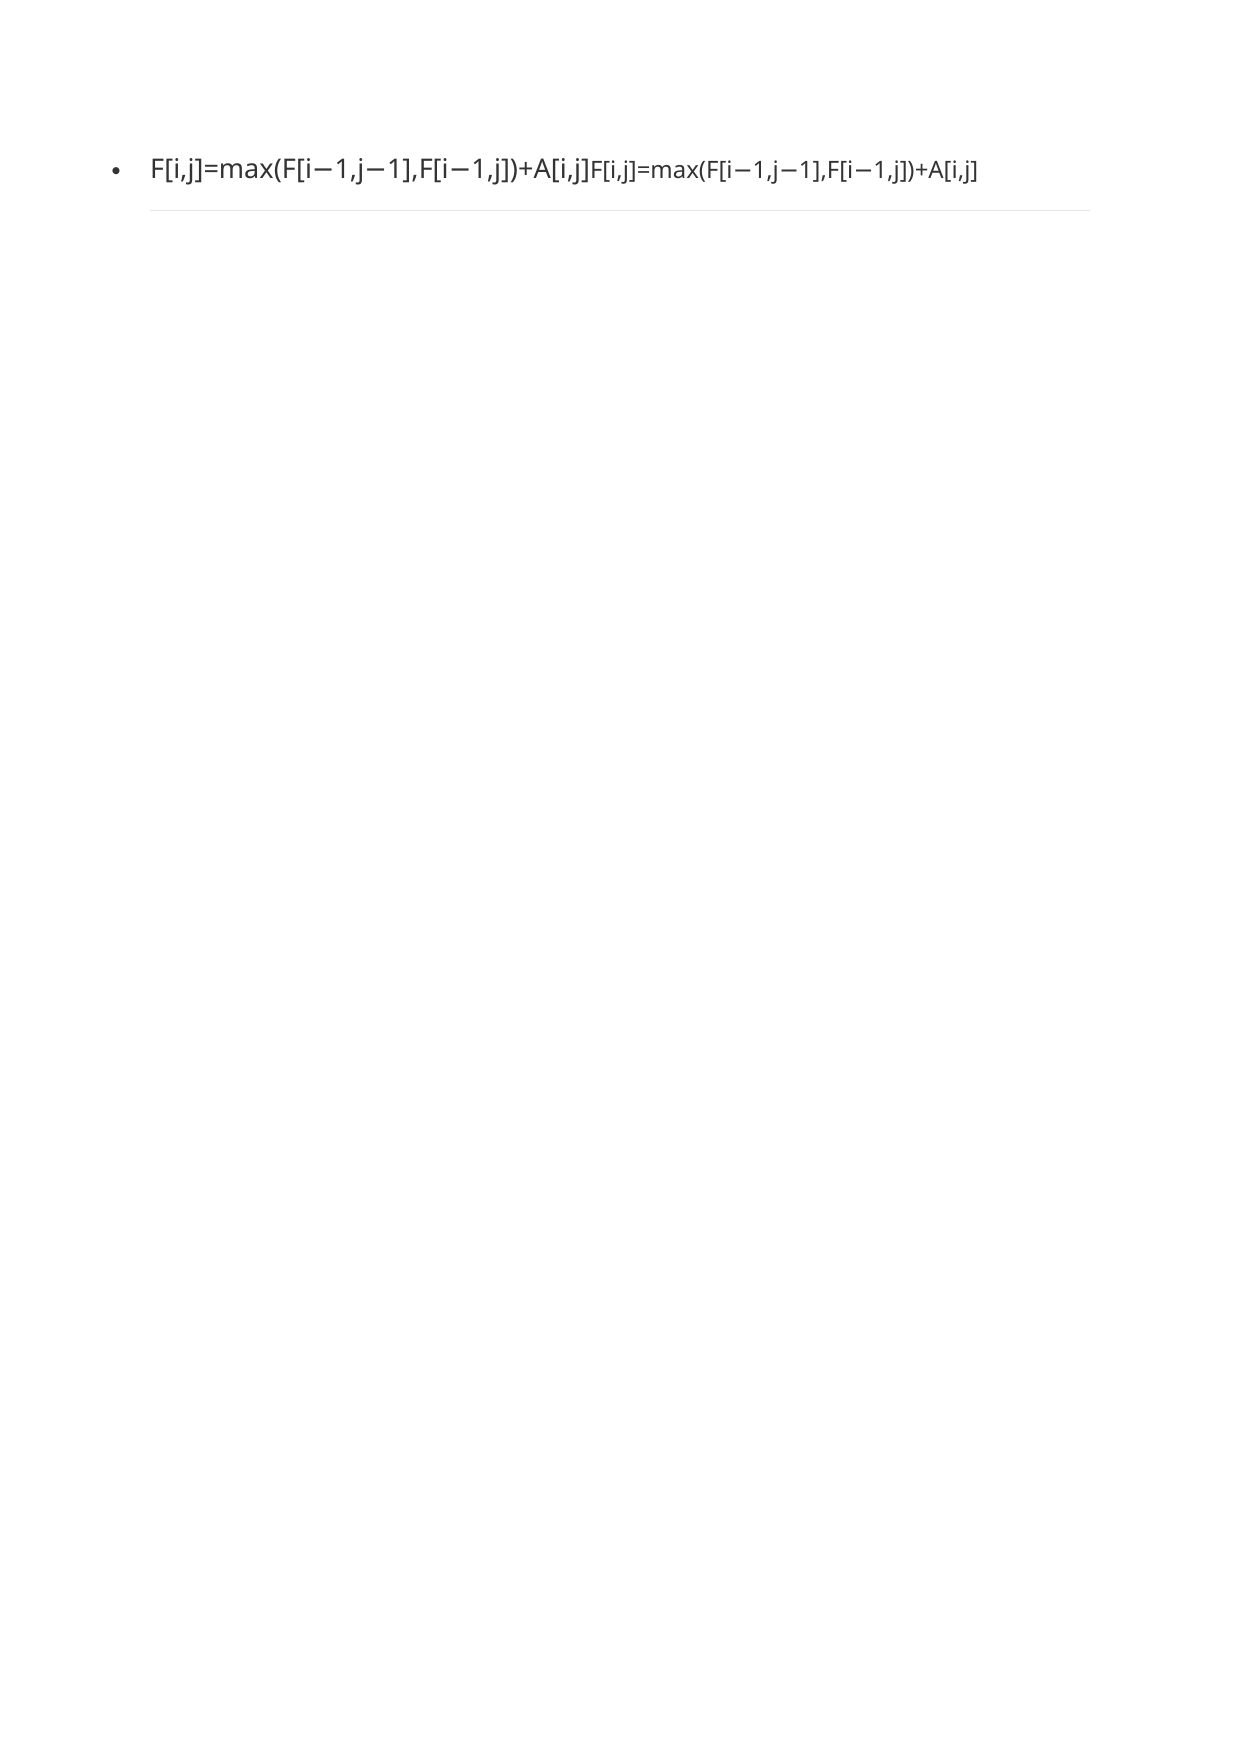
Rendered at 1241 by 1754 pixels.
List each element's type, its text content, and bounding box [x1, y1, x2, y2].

list F[i,j]=max(F[i−1,j−1],F[i−1,j])+A[i,j]F[i,j]=max(F[i−1,j−1],F[i−1,j])+A[i,j] [112, 150, 1090, 187]
